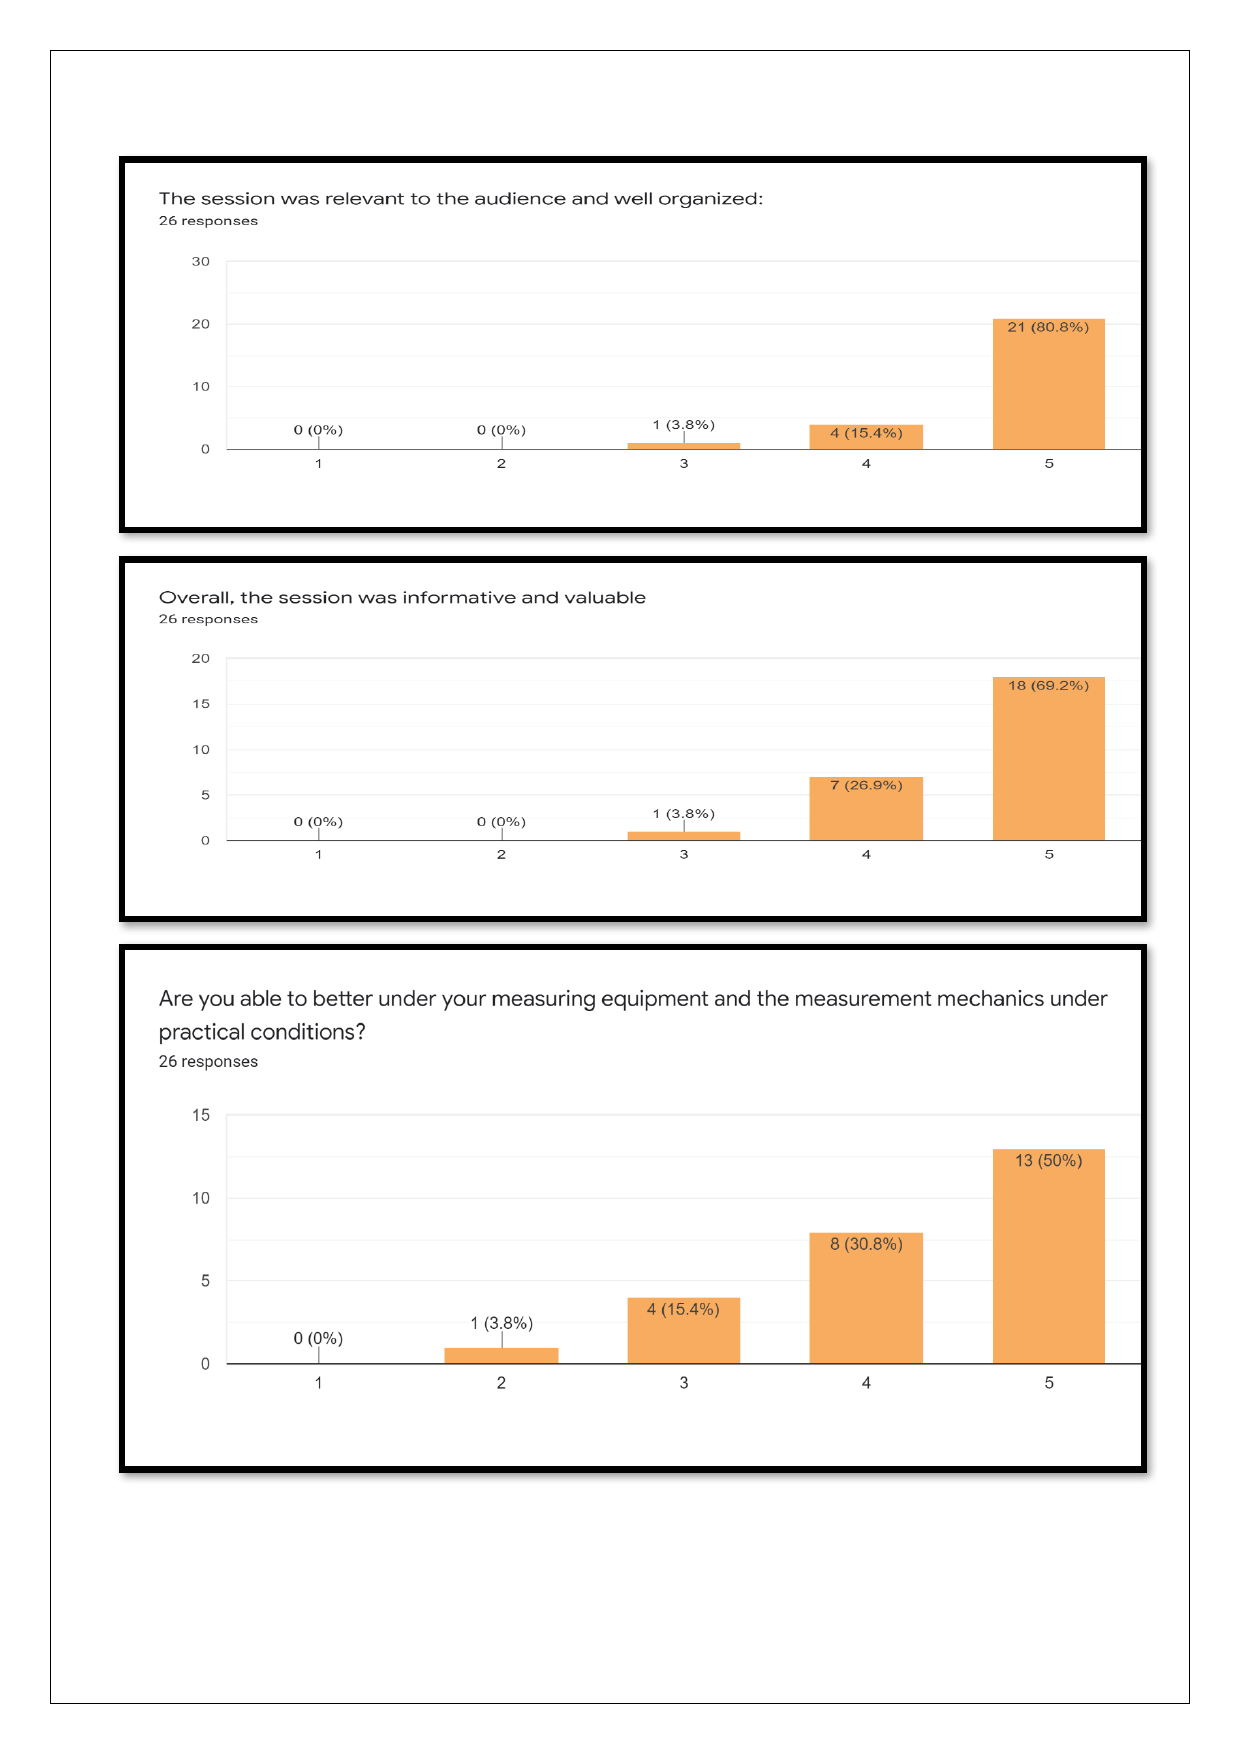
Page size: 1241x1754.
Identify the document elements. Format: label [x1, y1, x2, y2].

picture [125, 950, 1141, 1466]
picture [125, 563, 1141, 916]
picture [125, 163, 1141, 527]
